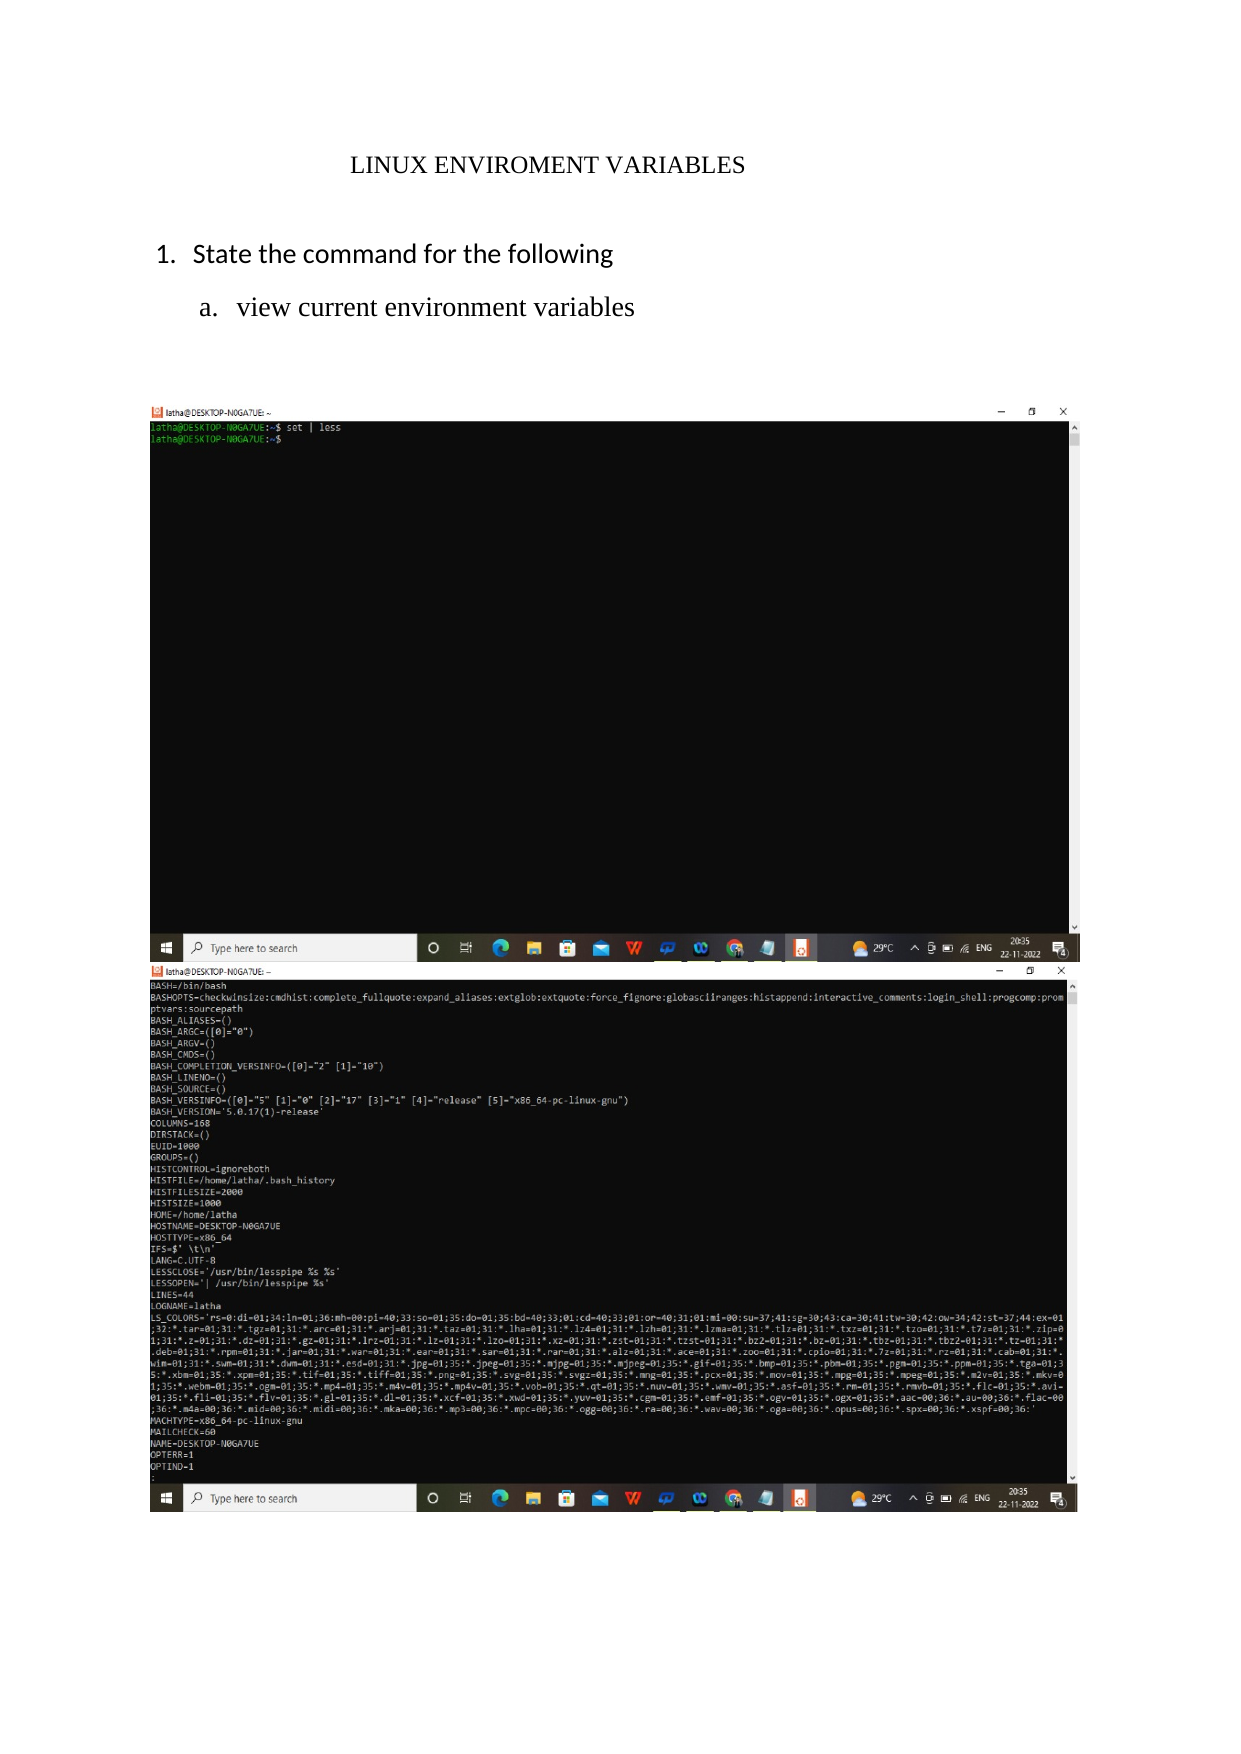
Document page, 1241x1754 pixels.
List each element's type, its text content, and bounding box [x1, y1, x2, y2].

list State the command for the following [155, 236, 1090, 271]
text LINUX ENVIROMENT VARIABLES [150, 150, 1090, 179]
picture [150, 963, 1078, 1512]
picture [150, 405, 1080, 962]
list view current environment variables [199, 290, 1090, 322]
